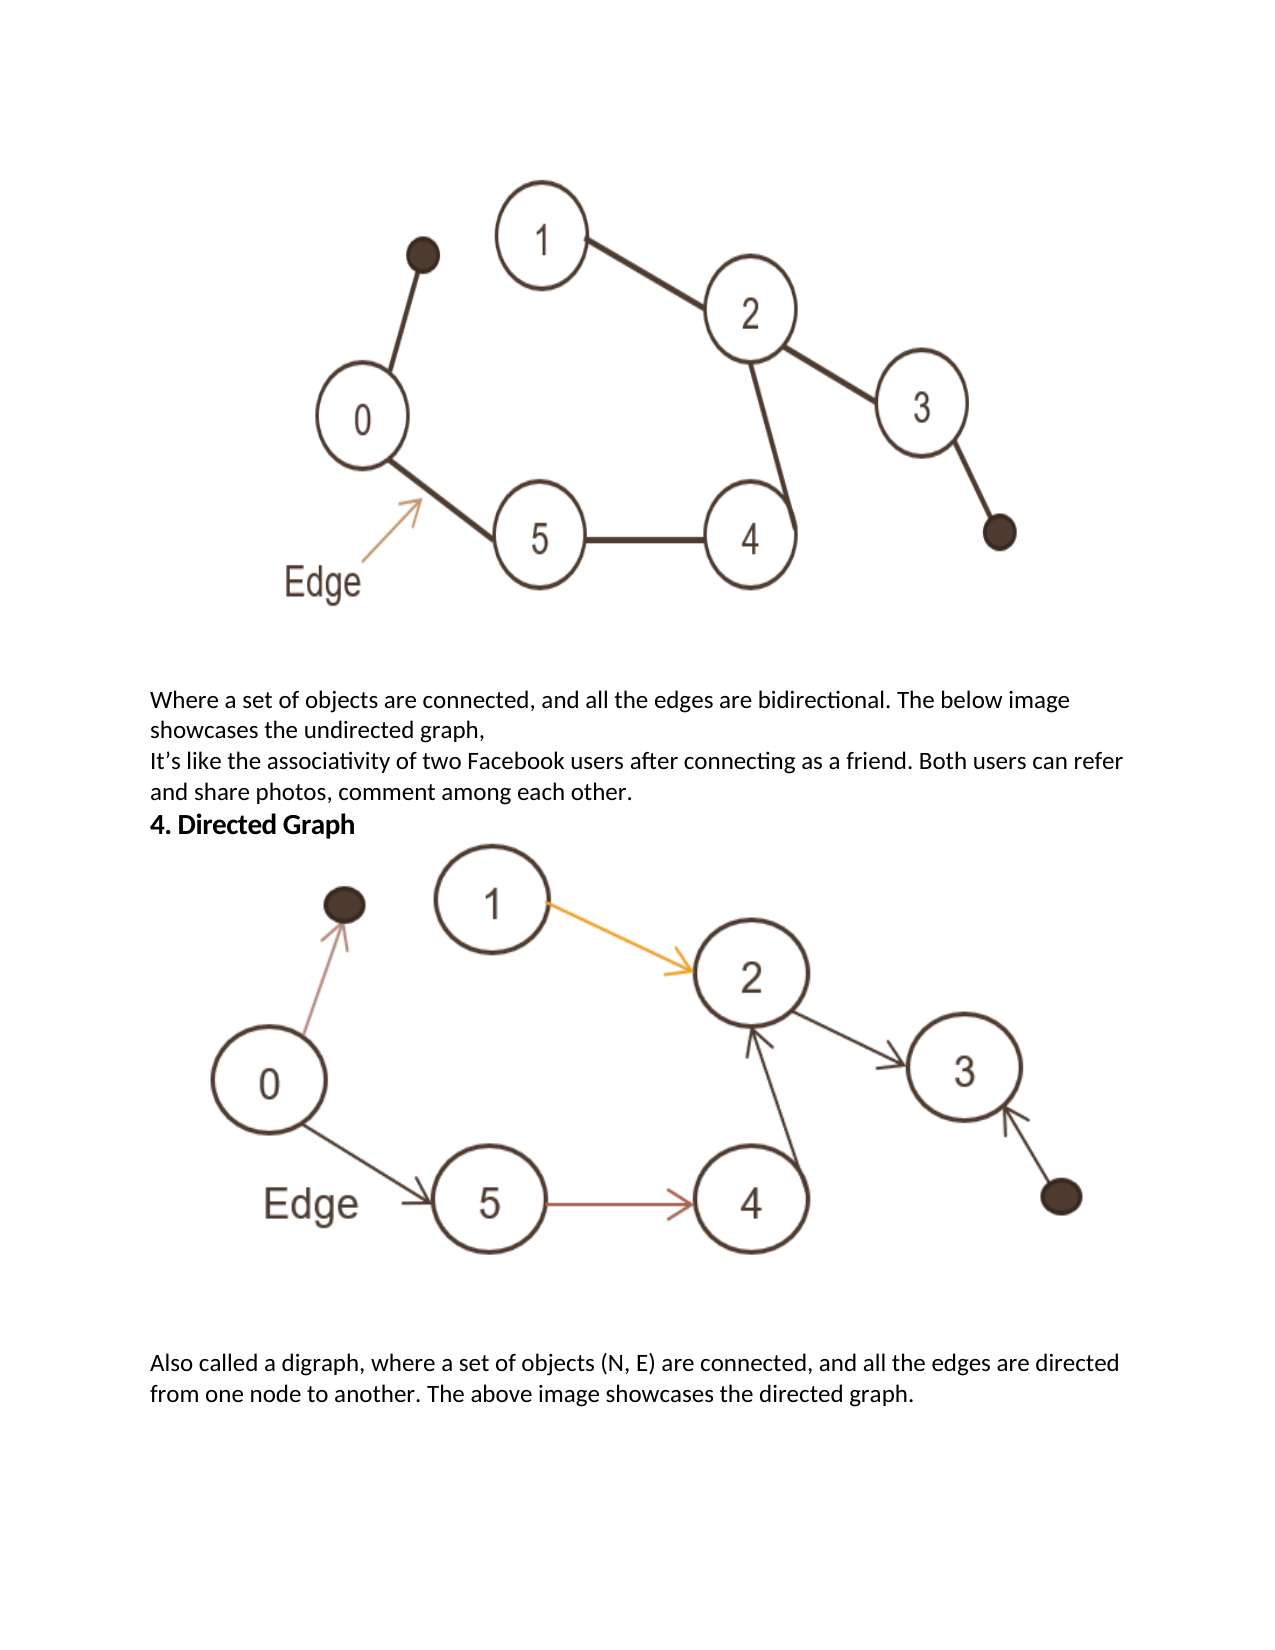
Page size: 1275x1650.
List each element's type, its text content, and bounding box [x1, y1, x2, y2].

picture [150, 841, 1116, 1313]
text Also called a digraph, where a set of objects (N, E) are connected, and all the edges are directed from one node to another. The above image showcases the directed graph. [150, 1347, 1125, 1408]
picture [150, 150, 1117, 650]
text 4. Directed Graph [150, 806, 1125, 842]
text Where a set of objects are connected, and all the edges are bidirectional. The below image showcases the undirected graph, [150, 684, 1125, 745]
text It’s like the associativity of two Facebook users after connecting as a friend. Both users can refer and share photos, comment among each other. [150, 745, 1125, 806]
